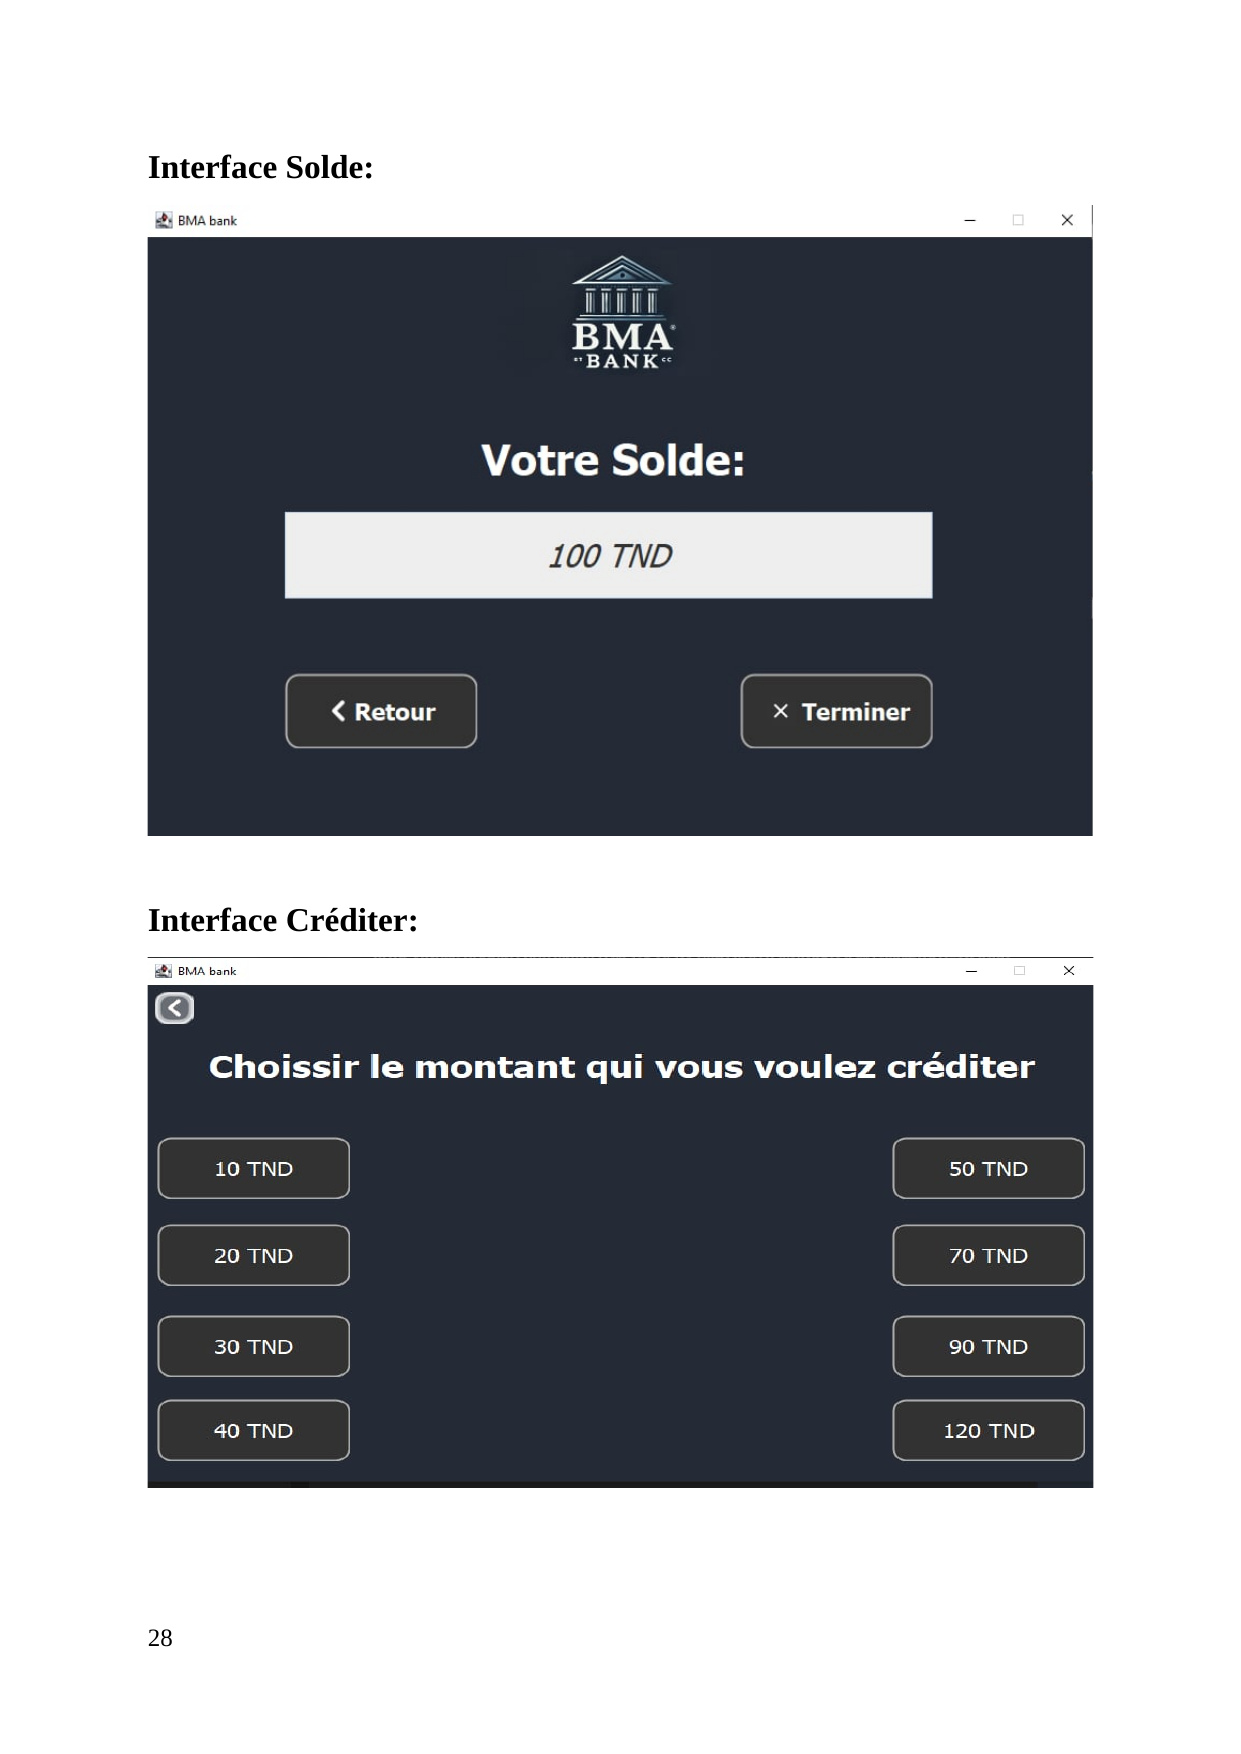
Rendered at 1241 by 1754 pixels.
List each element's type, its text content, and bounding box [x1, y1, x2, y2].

text Interface Solde: [148, 148, 1127, 186]
picture [147, 957, 1094, 1488]
picture [147, 205, 1093, 836]
text Interface Créditer: [148, 900, 1127, 938]
